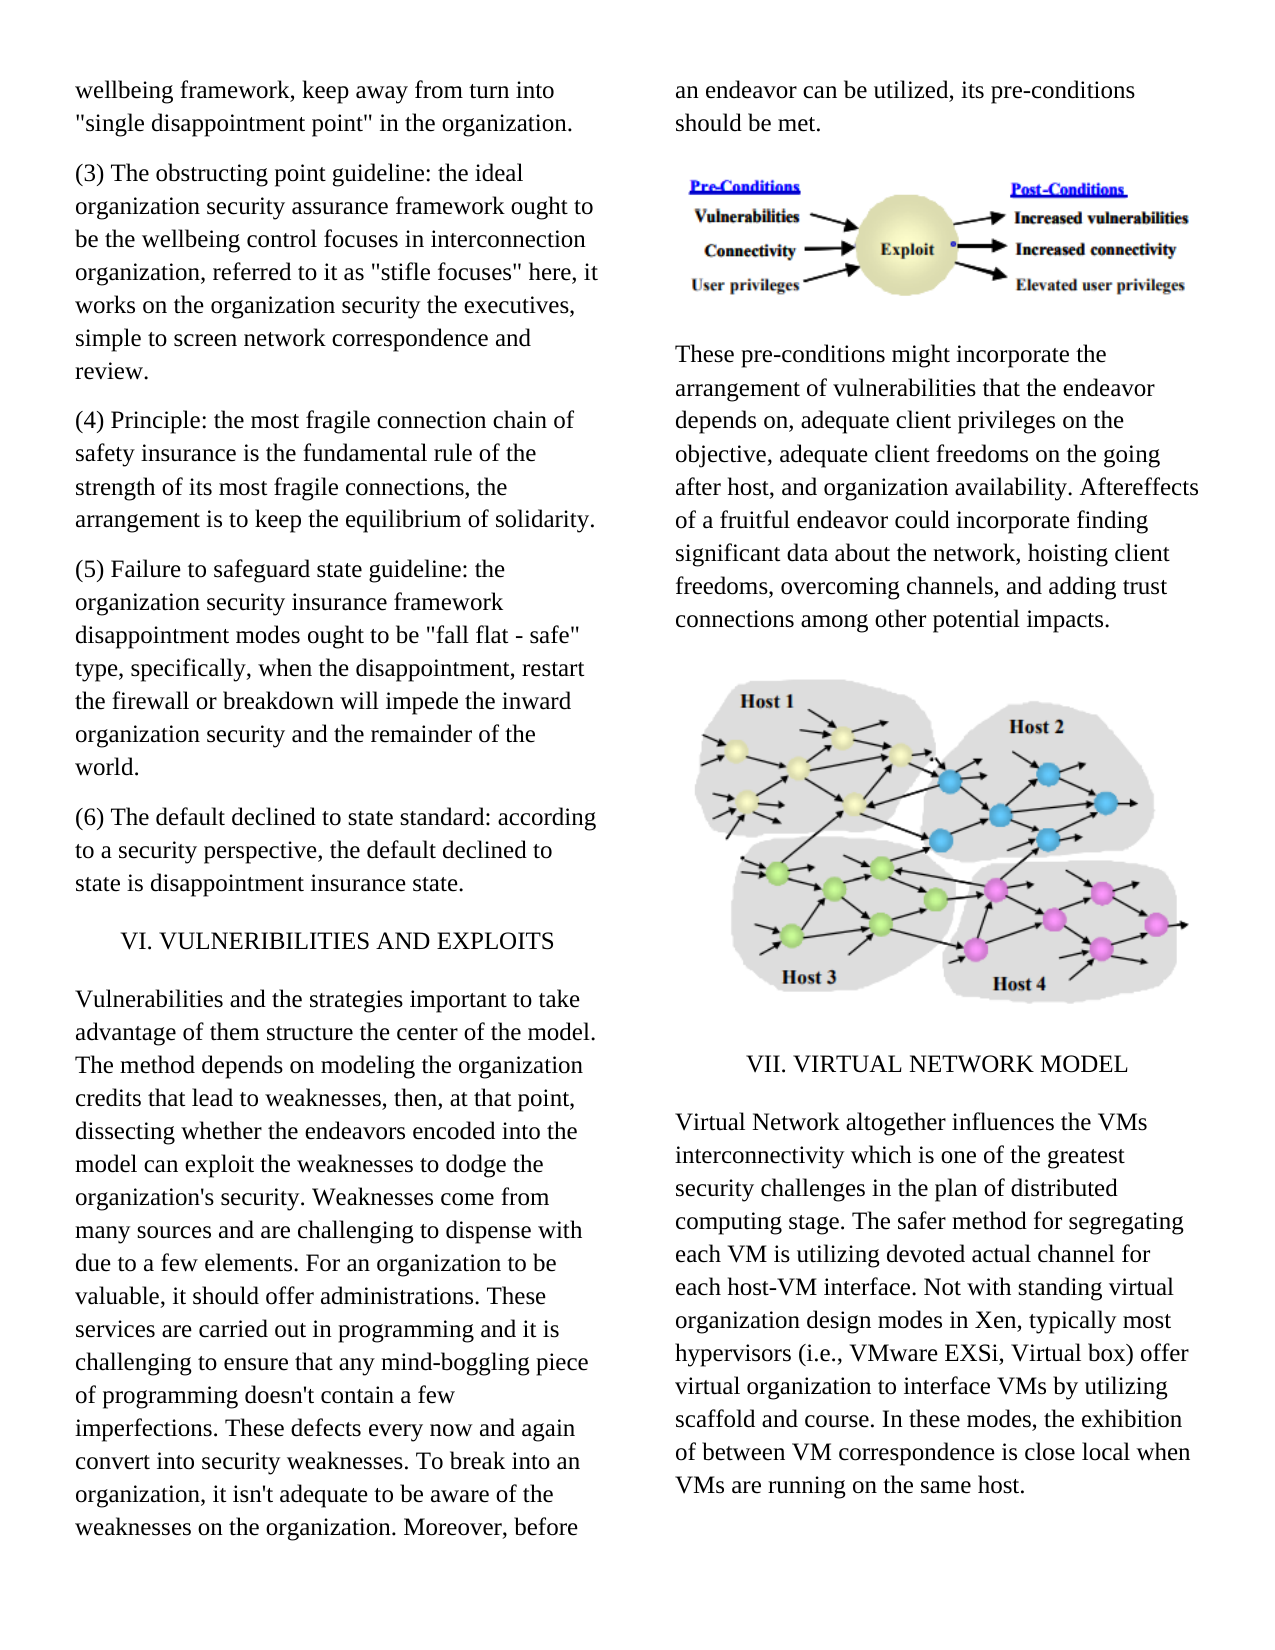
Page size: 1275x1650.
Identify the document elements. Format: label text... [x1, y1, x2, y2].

text (5) Failure to safeguard state guideline: the organization security insurance framework disappointment modes ought to be "fall flat - safe" type, specifically, when the disappointment, restart the firewall or breakdown will impede the inward organization security and the remainder of the world. [75, 554, 600, 781]
text Virtual Network altogether influences the VMs interconnectivity which is one of the greatest security challenges in the plan of distributed computing stage. The safer method for segregating each VM is utilizing devoted actual channel for each host-VM interface. Not with standing virtual organization design modes in Xen, typically most hypervisors (i.e., VMware EXSi, Virtual box) offer virtual organization to interface VMs by utilizing scaffold and course. In these modes, the exhibition of between VM correspondence is close local when VMs are running on the same host. [675, 1107, 1200, 1499]
text (4) Principle: the most fragile connection chain of safety insurance is the fundamental rule of the strength of its most fragile connections, the arrangement is to keep the equilibrium of solidarity. [75, 406, 600, 533]
text (6) The default declined to state standard: according to a security perspective, the default declined to state is disappointment insurance state. [75, 802, 600, 897]
text VI. VULNERIBILITIES AND EXPLOITS [75, 926, 600, 955]
text These pre-conditions might incorporate the arrangement of vulnerabilities that the endeavor depends on, adequate client privileges on the objective, adequate client freedoms on the going after host, and organization availability. Aftereffects of a fruitful endeavor could incorporate finding significant data about the network, hoisting client freedoms, overcoming channels, and adding trust connections among other potential impacts. [675, 339, 1200, 632]
text (3) The obstructing point guideline: the ideal organization security assurance framework ought to be the wellbeing control focuses in interconnection organization, referred to it as "stifle focuses" here, it works on the organization security the executives, simple to screen network correspondence and review. [75, 158, 600, 384]
picture [675, 661, 1200, 1020]
text Vulnerabilities and the strategies important to take advantage of them structure the center of the model. The method depends on modeling the organization credits that lead to weaknesses, then, at that point, dissecting whether the endeavors encoded into the model can exploit the weaknesses to dodge the organization's security. Weaknesses come from many sources and are challenging to dispense with due to a few elements. For an organization to be valuable, it should offer administrations. These services are carried out in programming and it is challenging to ensure that any mind-boggling piece of programming doesn't contain a few imperfections. These defects every now and again convert into security weaknesses. To break into an organization, it isn't adequate to be aware of the weaknesses on the organization. Moreover, before an endeavor can be utilized, its pre-conditions should be met. [75, 984, 600, 1541]
picture [675, 166, 1200, 311]
text VII. VIRTUAL NETWORK MODEL [675, 1049, 1200, 1078]
